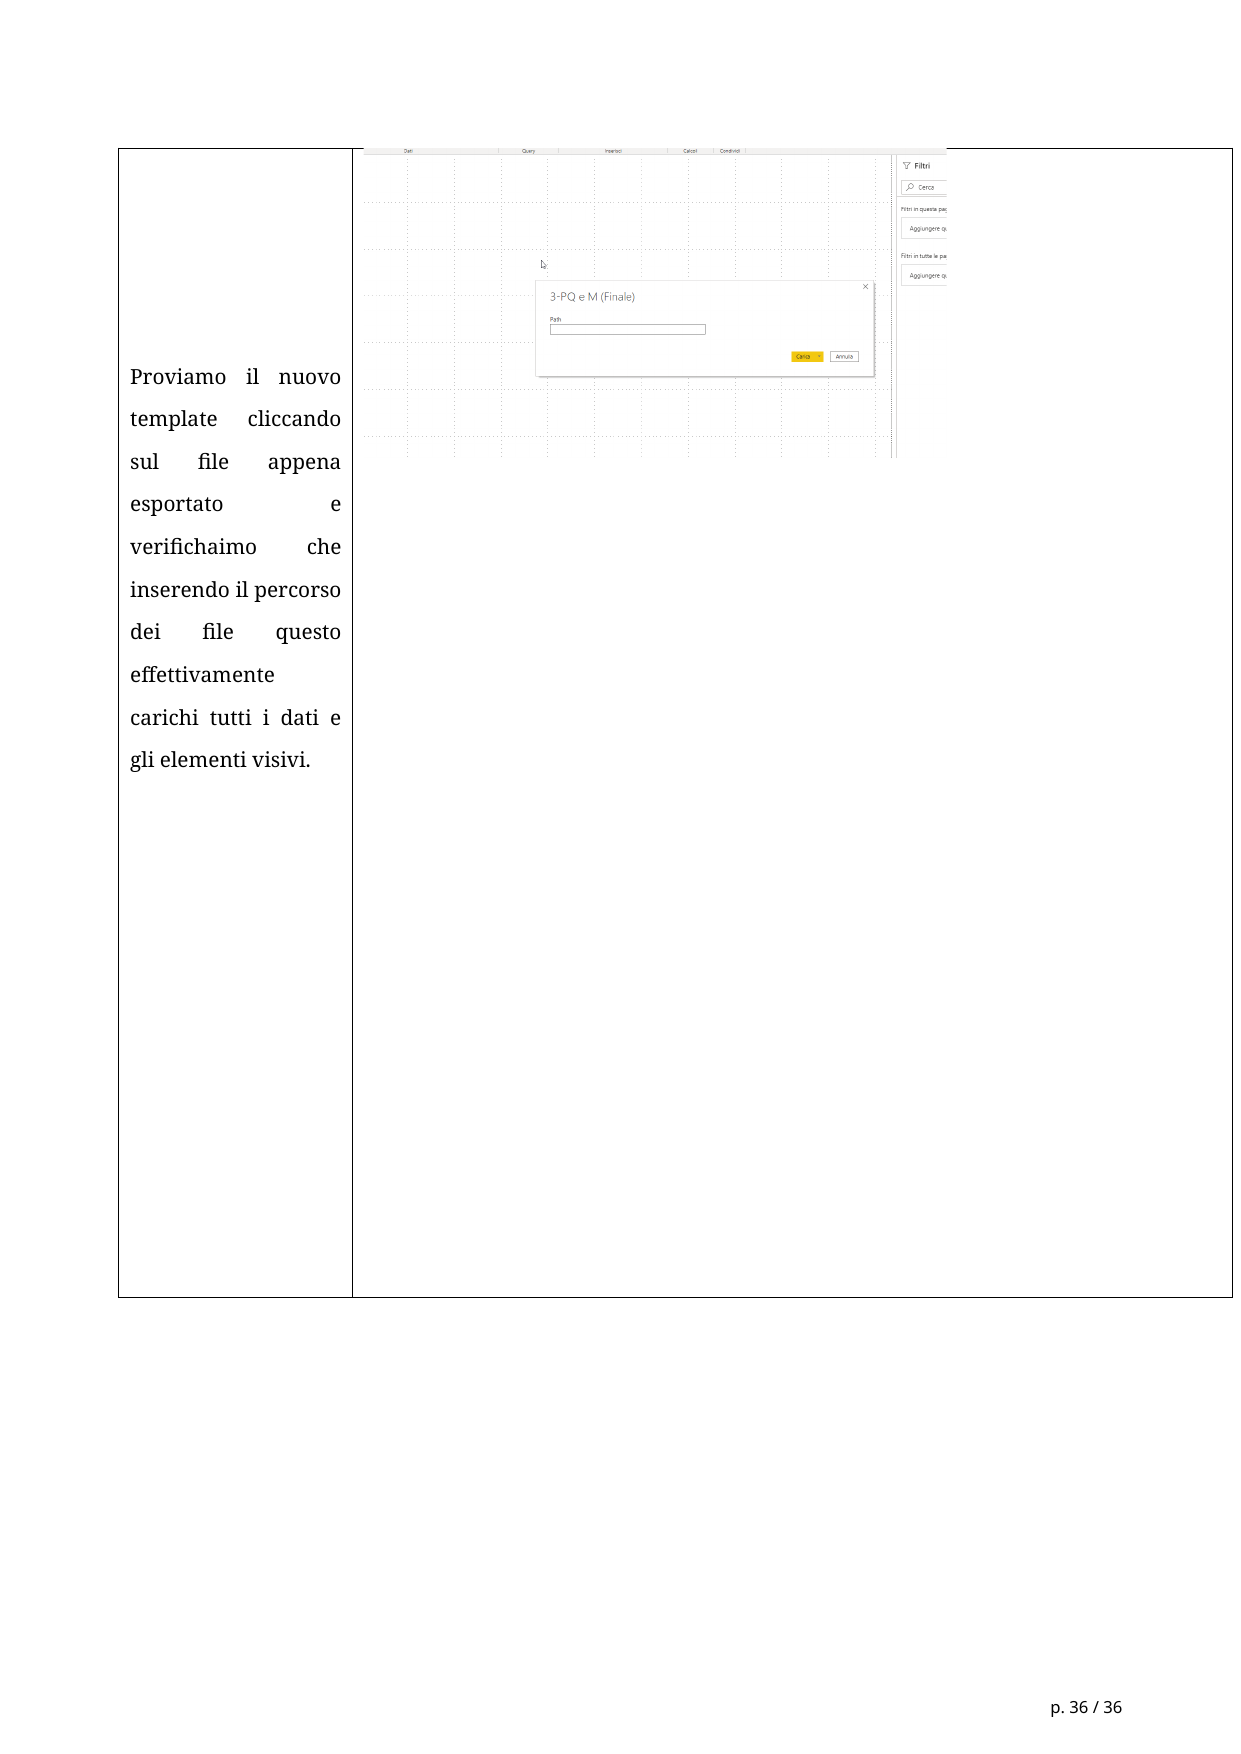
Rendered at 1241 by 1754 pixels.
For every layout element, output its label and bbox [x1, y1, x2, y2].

table_cell [353, 149, 1232, 1297]
picture [363, 148, 947, 458]
table_cell [119, 149, 352, 1297]
